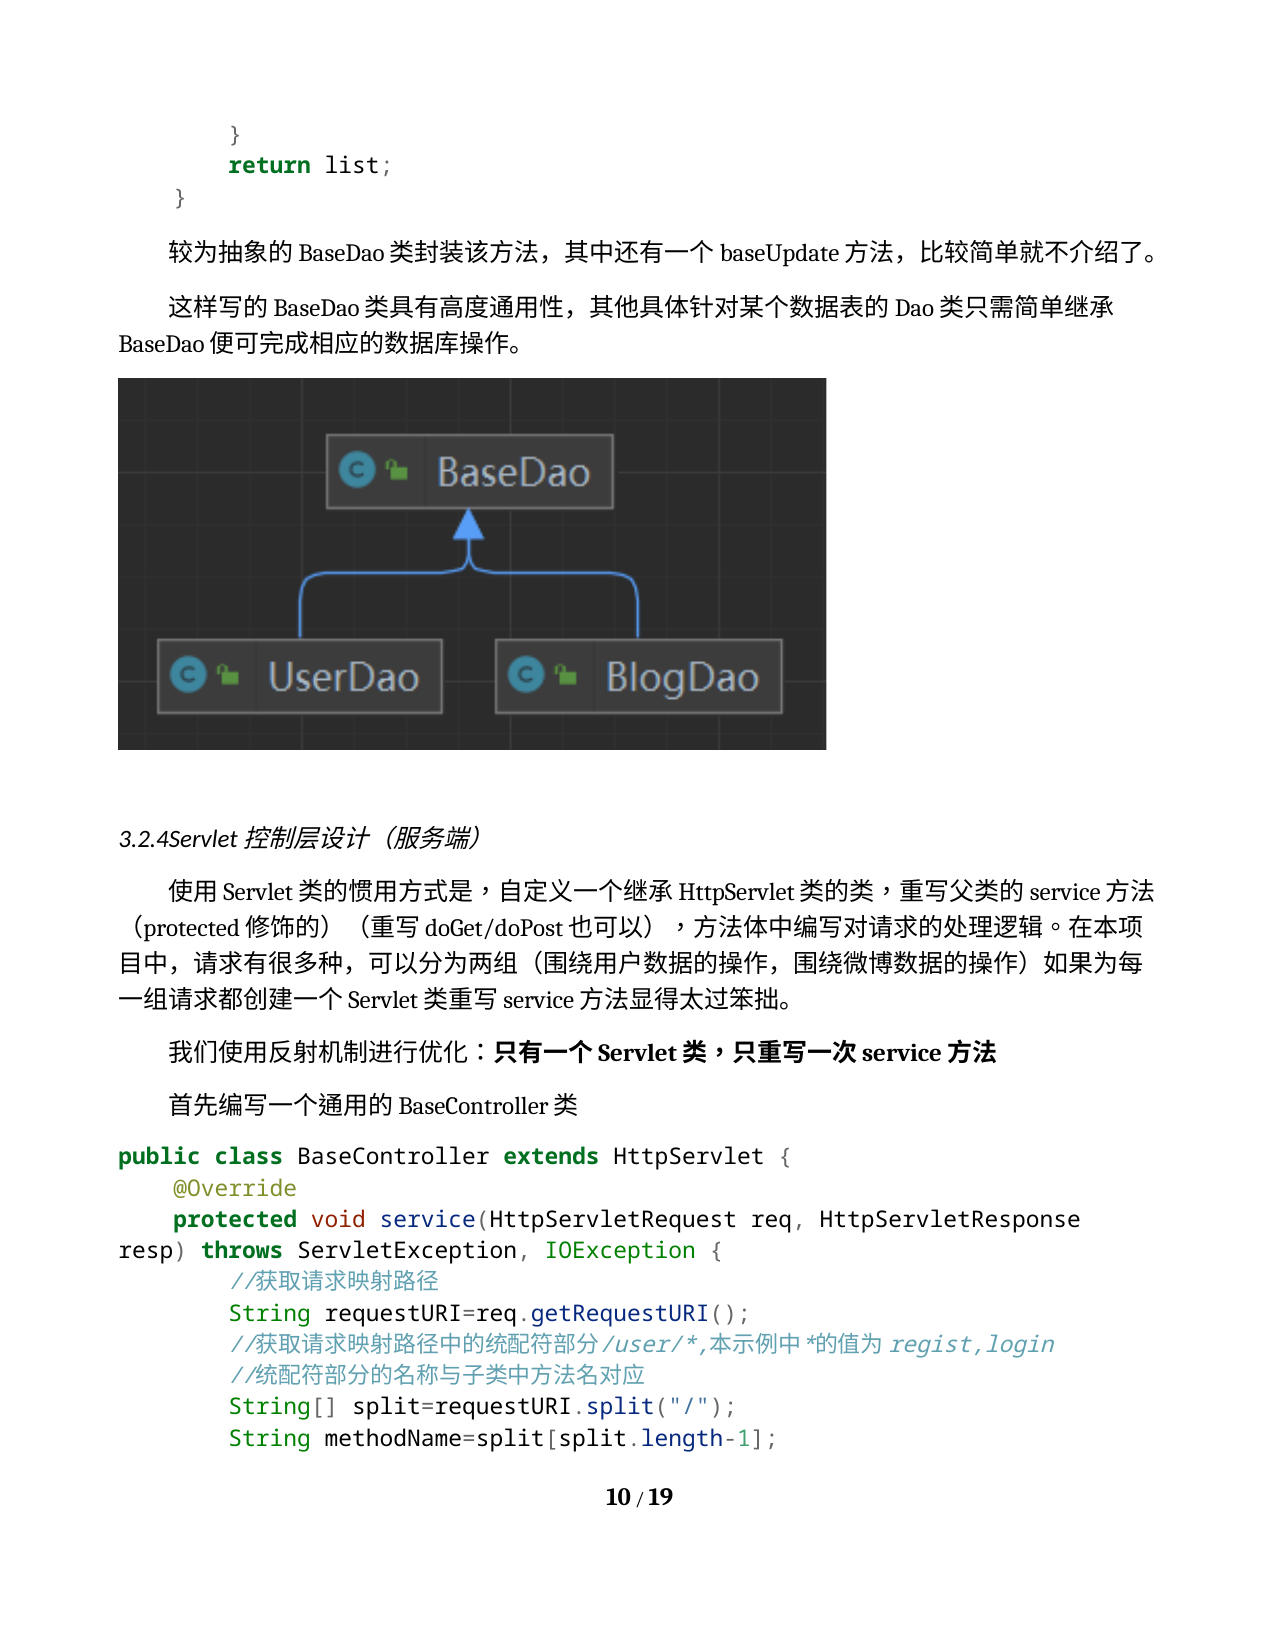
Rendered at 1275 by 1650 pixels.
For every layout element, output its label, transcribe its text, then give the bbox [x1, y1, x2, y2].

text 这样写的BaseDao类具有高度通用性，其他具体针对某个数据表的Dao类只需简单继承BaseDao便可完成相应的数据库操作。 [118, 288, 1157, 360]
picture [118, 378, 827, 750]
text 较为抽象的BaseDao类封装该方法，其中还有一个baseUpdate方法，比较简单就不介绍了。 [118, 233, 1157, 269]
text 我们使用反射机制进行优化：只有一个Servlet类，只重写一次service方法 [118, 1035, 1157, 1069]
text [118, 118, 1157, 212]
text 使用Servlet类的惯用方式是，自定义一个继承HttpServlet类的类，重写父类的service方法（protected修饰的）（重写doGet/doPost也可以），方法体中编写对请求的处理逻辑。在本项目中，请求有很多种，可以分为两组（围绕用户数据的操作，围绕微博数据的操作）如果为每一组请求都创建一个Servlet类重写service方法显得太过笨拙。 [118, 873, 1157, 1016]
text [118, 1140, 1157, 1453]
subtitle 3.2.4Servlet控制层设计（服务端） [118, 818, 1157, 854]
text 首先编写一个通用的BaseController类 [118, 1087, 1157, 1122]
